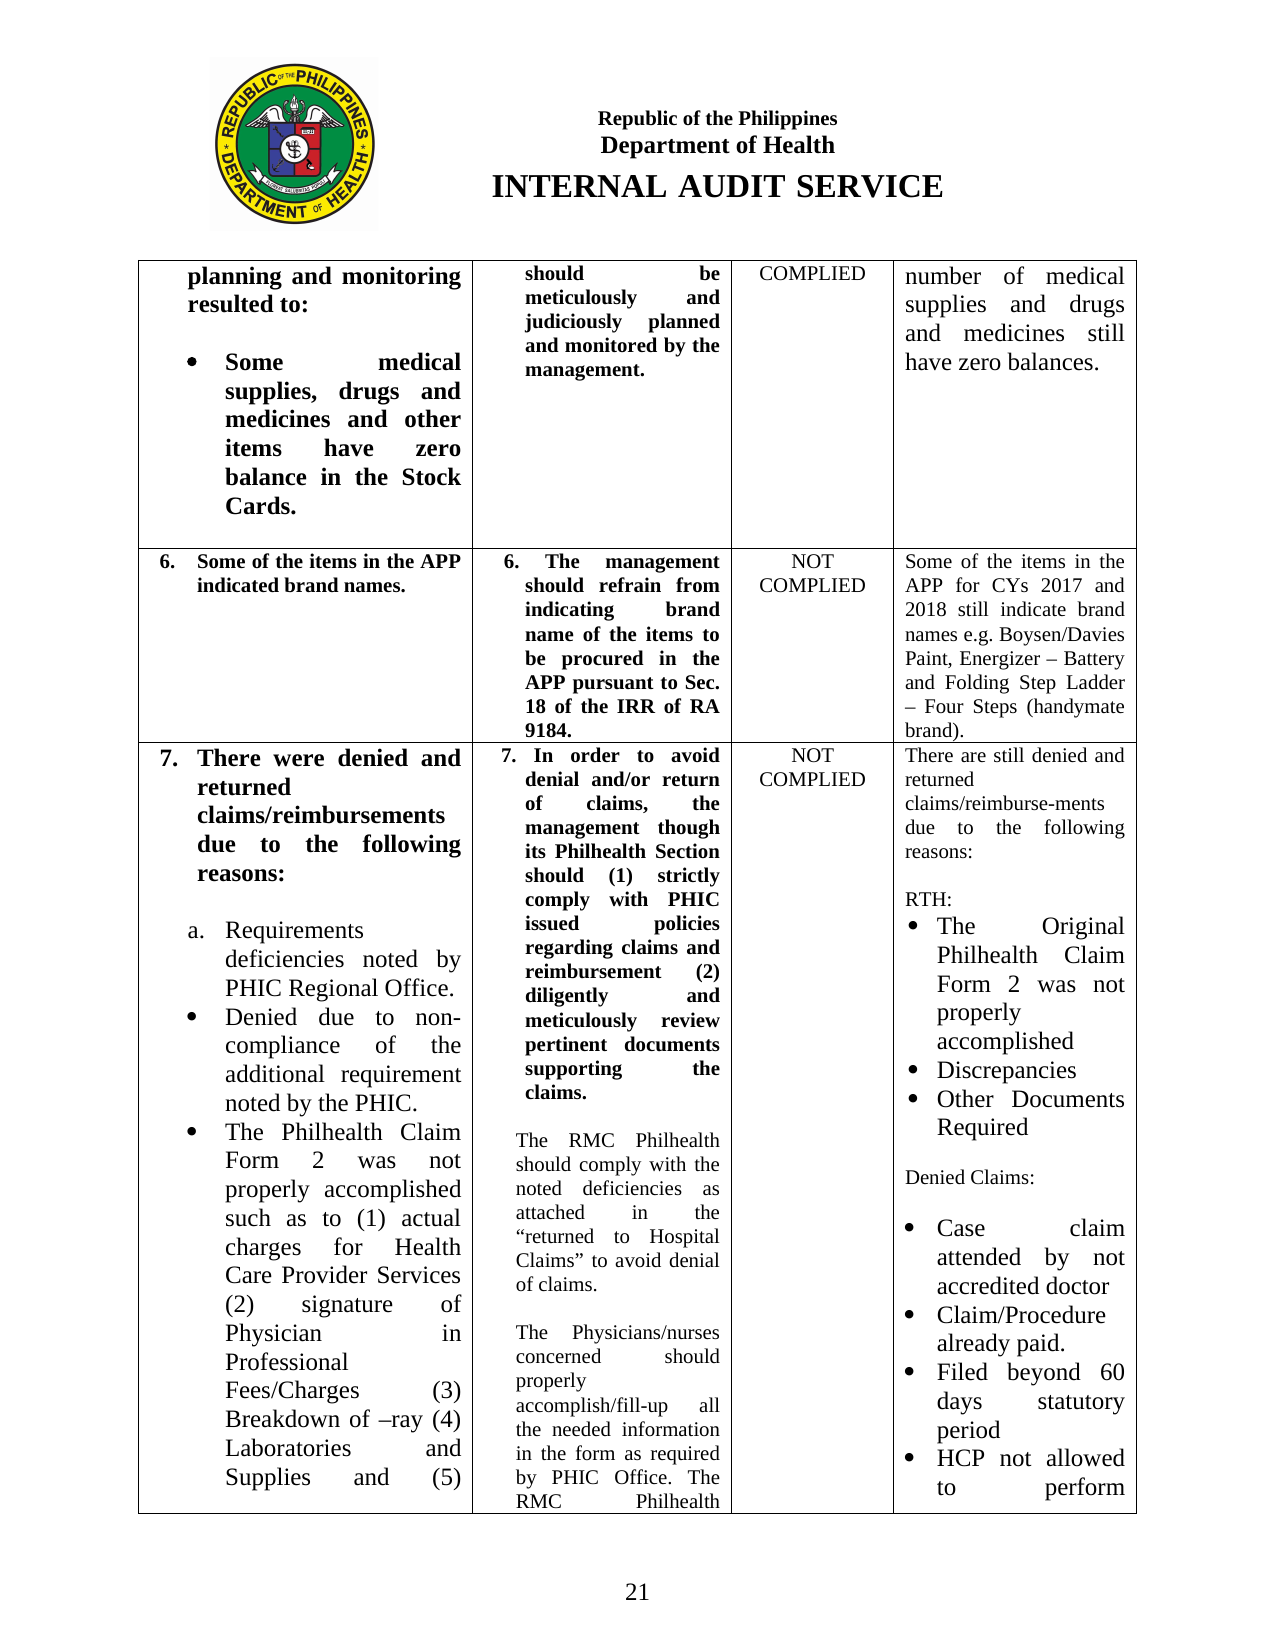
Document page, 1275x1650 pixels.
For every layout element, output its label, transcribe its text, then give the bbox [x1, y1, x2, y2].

picture [209, 57, 379, 231]
table_cell NOT COMPLIED [732, 261, 893, 548]
table_cell Some of the items in the APP indicated brand names. [139, 549, 472, 742]
table_cell Some of the items in the APP for CYs 2017 and 2018 still indicate brand names e.g. Boysen/Davies Paint, Energizer – Battery and Folding Step Ladder – Four Steps (handymate brand). [894, 549, 1136, 742]
table_cell 6. The management should refrain from indicating brand name of the items to be procured in the APP pursuant to Sec. 18 of the IRR of RA 9184. [473, 549, 731, 742]
table_cell NOT COMPLIED [732, 549, 893, 742]
table_cell All the procurement should be meticulously and judiciously planned and monitored by the management. [473, 261, 731, 548]
table_cell As of audit date, a number of medical supplies and drugs and medicines still have zero balances. [894, 261, 1136, 548]
table_cell NOT COMPLIED [732, 743, 893, 1513]
